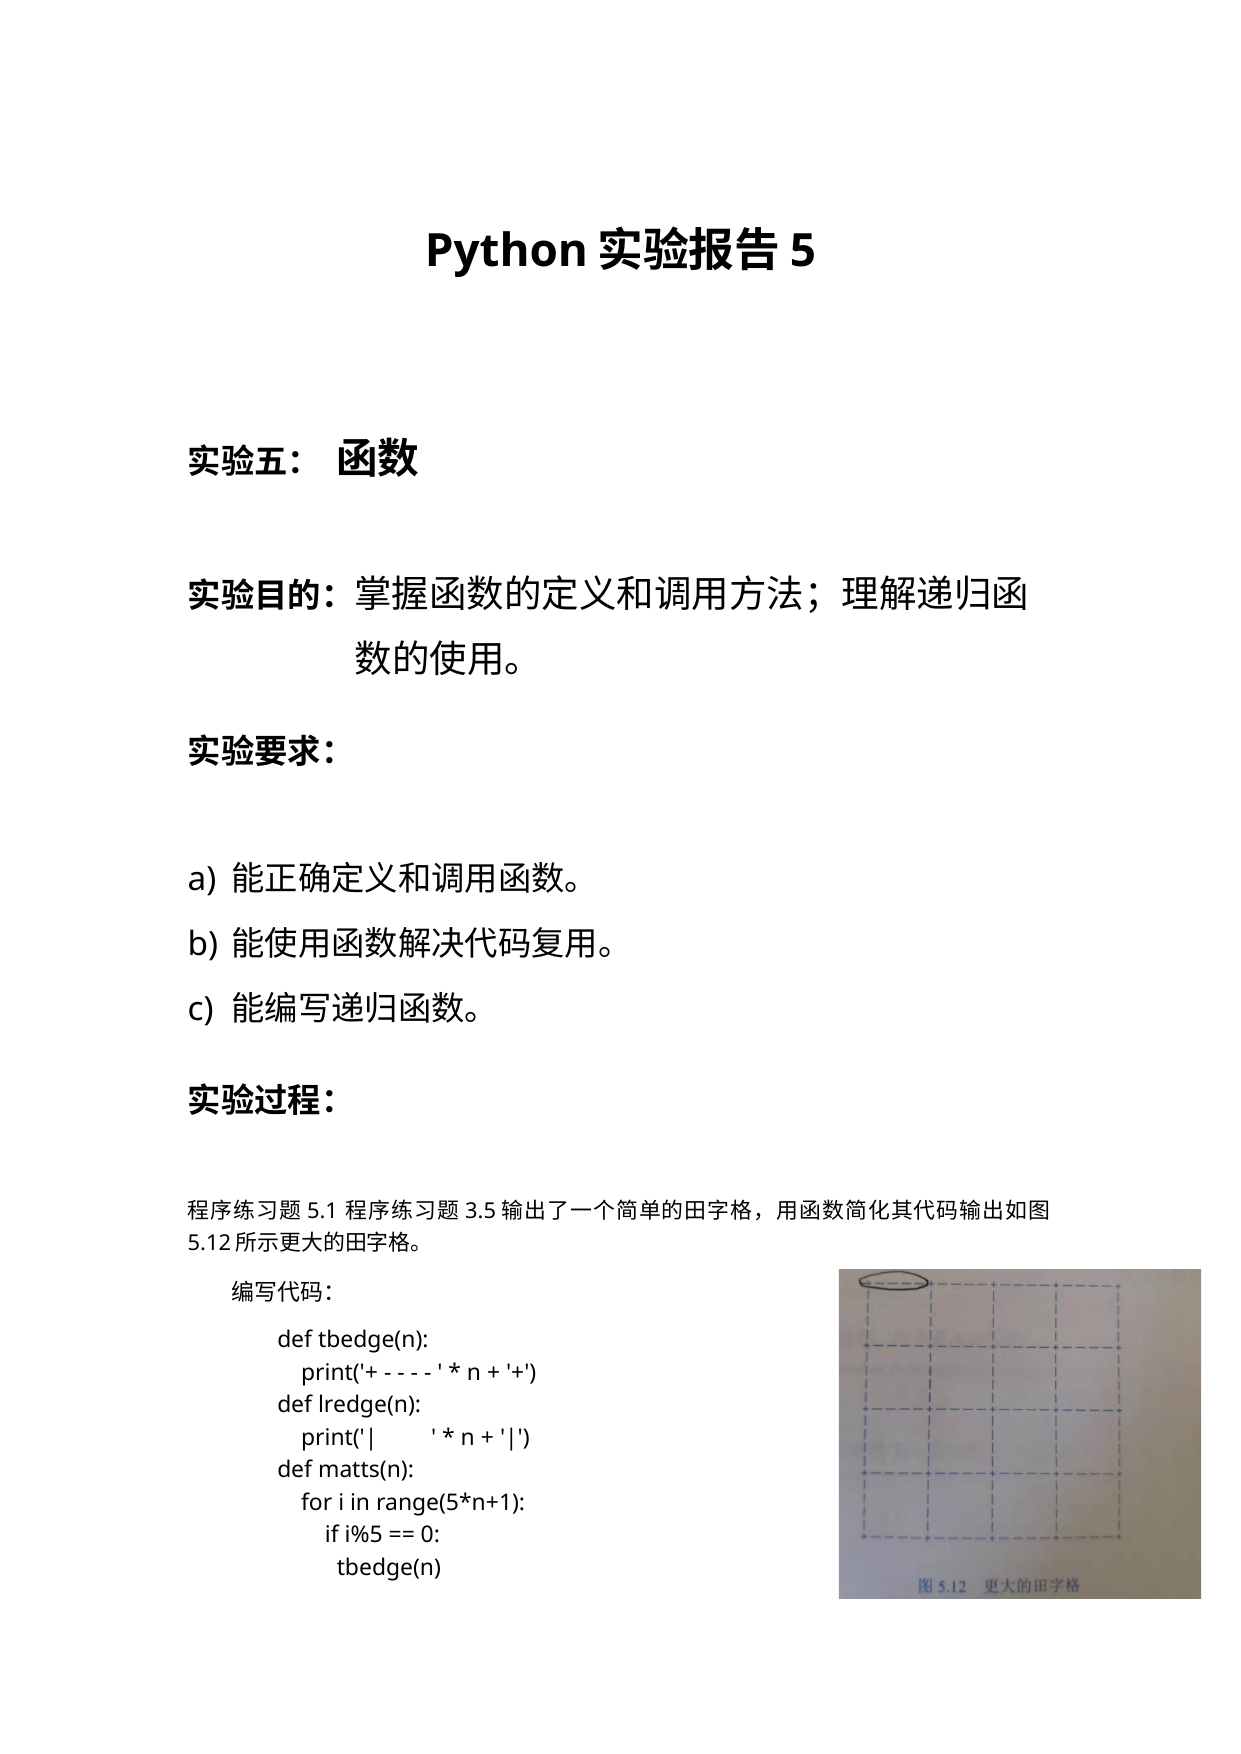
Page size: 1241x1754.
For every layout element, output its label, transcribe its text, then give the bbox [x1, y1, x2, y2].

list def matts(n): [231, 1453, 838, 1485]
list 编写代码： [231, 1258, 1053, 1323]
subtitle 实验五： 函数 [187, 423, 1053, 488]
subtitle 实验要求： [187, 716, 1053, 781]
list def tbedge(n): [231, 1323, 838, 1355]
subtitle 实验过程： [187, 1065, 1053, 1130]
subtitle Python实验报告5 [187, 197, 1053, 295]
text 实验目的：掌握函数的定义和调用方法；理解递归函数的使用。 [187, 559, 1053, 689]
list 能编写递归函数。 [187, 973, 1053, 1038]
list for i in range(5*n+1): [231, 1485, 838, 1518]
text 程序练习题5.1 程序练习题3.5输出了一个简单的田字格，用函数简化其代码输出如图5.12所示更大的田字格。 [187, 1193, 1053, 1258]
list if i%5 == 0: [231, 1518, 838, 1550]
list 能使用函数解决代码复用。 [187, 908, 1053, 973]
list 能正确定义和调用函数。 [187, 843, 1053, 908]
list tbedge(n) [231, 1550, 838, 1583]
list print('| ' * n + '|') [231, 1420, 838, 1453]
list def lredge(n): [231, 1388, 838, 1420]
list print('+ - - - - ' * n + '+') [231, 1355, 838, 1388]
picture [838, 1269, 1202, 1599]
